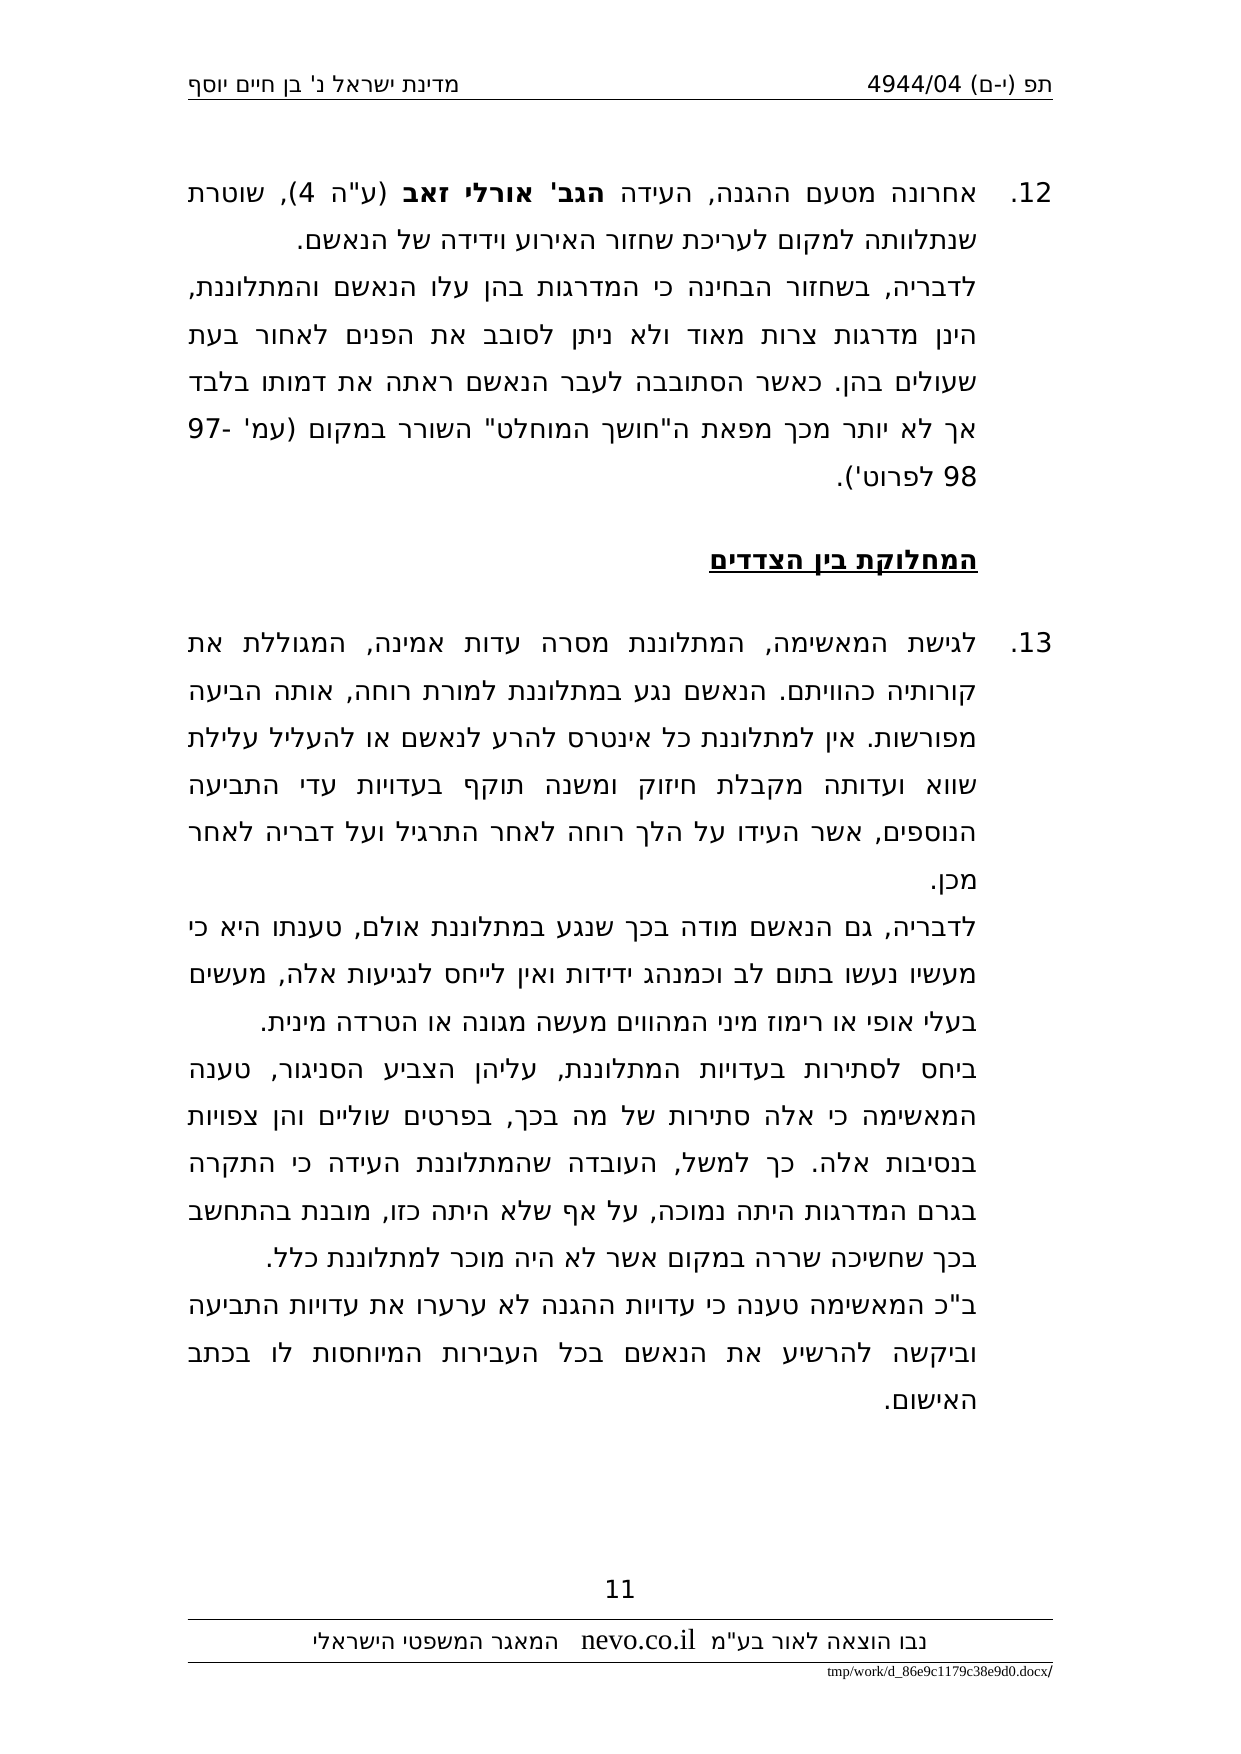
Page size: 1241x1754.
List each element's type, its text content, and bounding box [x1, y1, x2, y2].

text המחלוקת בין הצדדים [187, 544, 1053, 576]
text לדבריה, גם הנאשם מודה בכך שנגע במתלוננת אולם, טענתו היא כי מעשיו נעשו בתום לב וכמנהג ידידות ואין לייחס לנגיעות אלה, מעשים בעלי אופי או רימוז מיני המהווים מעשה מגונה או הטרדה מינית. [187, 911, 978, 1037]
text 12. אחרונה מטעם ההגנה, העידה הגב' אורלי זאב (ע"ה 4), שוטרת שנתלוותה למקום לעריכת שחזור האירוע וידידה של הנאשם. [187, 177, 1053, 256]
text לדבריה, בשחזור הבחינה כי המדרגות בהן עלו הנאשם והמתלוננת, הינן מדרגות צרות מאוד ולא ניתן לסובב את הפנים לאחור בעת שעולים בהן. כאשר הסתובבה לעבר הנאשם ראתה את דמותו בלבד אך לא יותר מכך מפאת ה"חושך המוחלט" השורר במקום (עמ' 97-98 לפרוט'). [187, 272, 978, 492]
text 13. לגישת המאשימה, המתלוננת מסרה עדות אמינה, המגוללת את קורותיה כהוויתם. הנאשם נגע במתלוננת למורת רוחה, אותה הביעה מפורשות. אין למתלוננת כל אינטרס להרע לנאשם או להעליל עלילת שווא ועדותה מקבלת חיזוק ומשנה תוקף בעדויות עדי התביעה הנוספים, אשר העידו על הלך רוחה לאחר התרגיל ועל דבריה לאחר מכן. [187, 628, 1053, 896]
text ביחס לסתירות בעדויות המתלוננת, עליהן הצביע הסניגור, טענה המאשימה כי אלה סתירות של מה בכך, בפרטים שוליים והן צפויות בנסיבות אלה. כך למשל, העובדה שהמתלוננת העידה כי התקרה בגרם המדרגות היתה נמוכה, על אף שלא היתה כזו, מובנת בהתחשב בכך שחשיכה שררה במקום אשר לא היה מוכר למתלוננת כלל. [187, 1053, 978, 1274]
text ב"כ המאשימה טענה כי עדויות ההגנה לא ערערו את עדויות התביעה וביקשה להרשיע את הנאשם בכל העבירות המיוחסות לו בכתב האישום. [187, 1290, 978, 1416]
